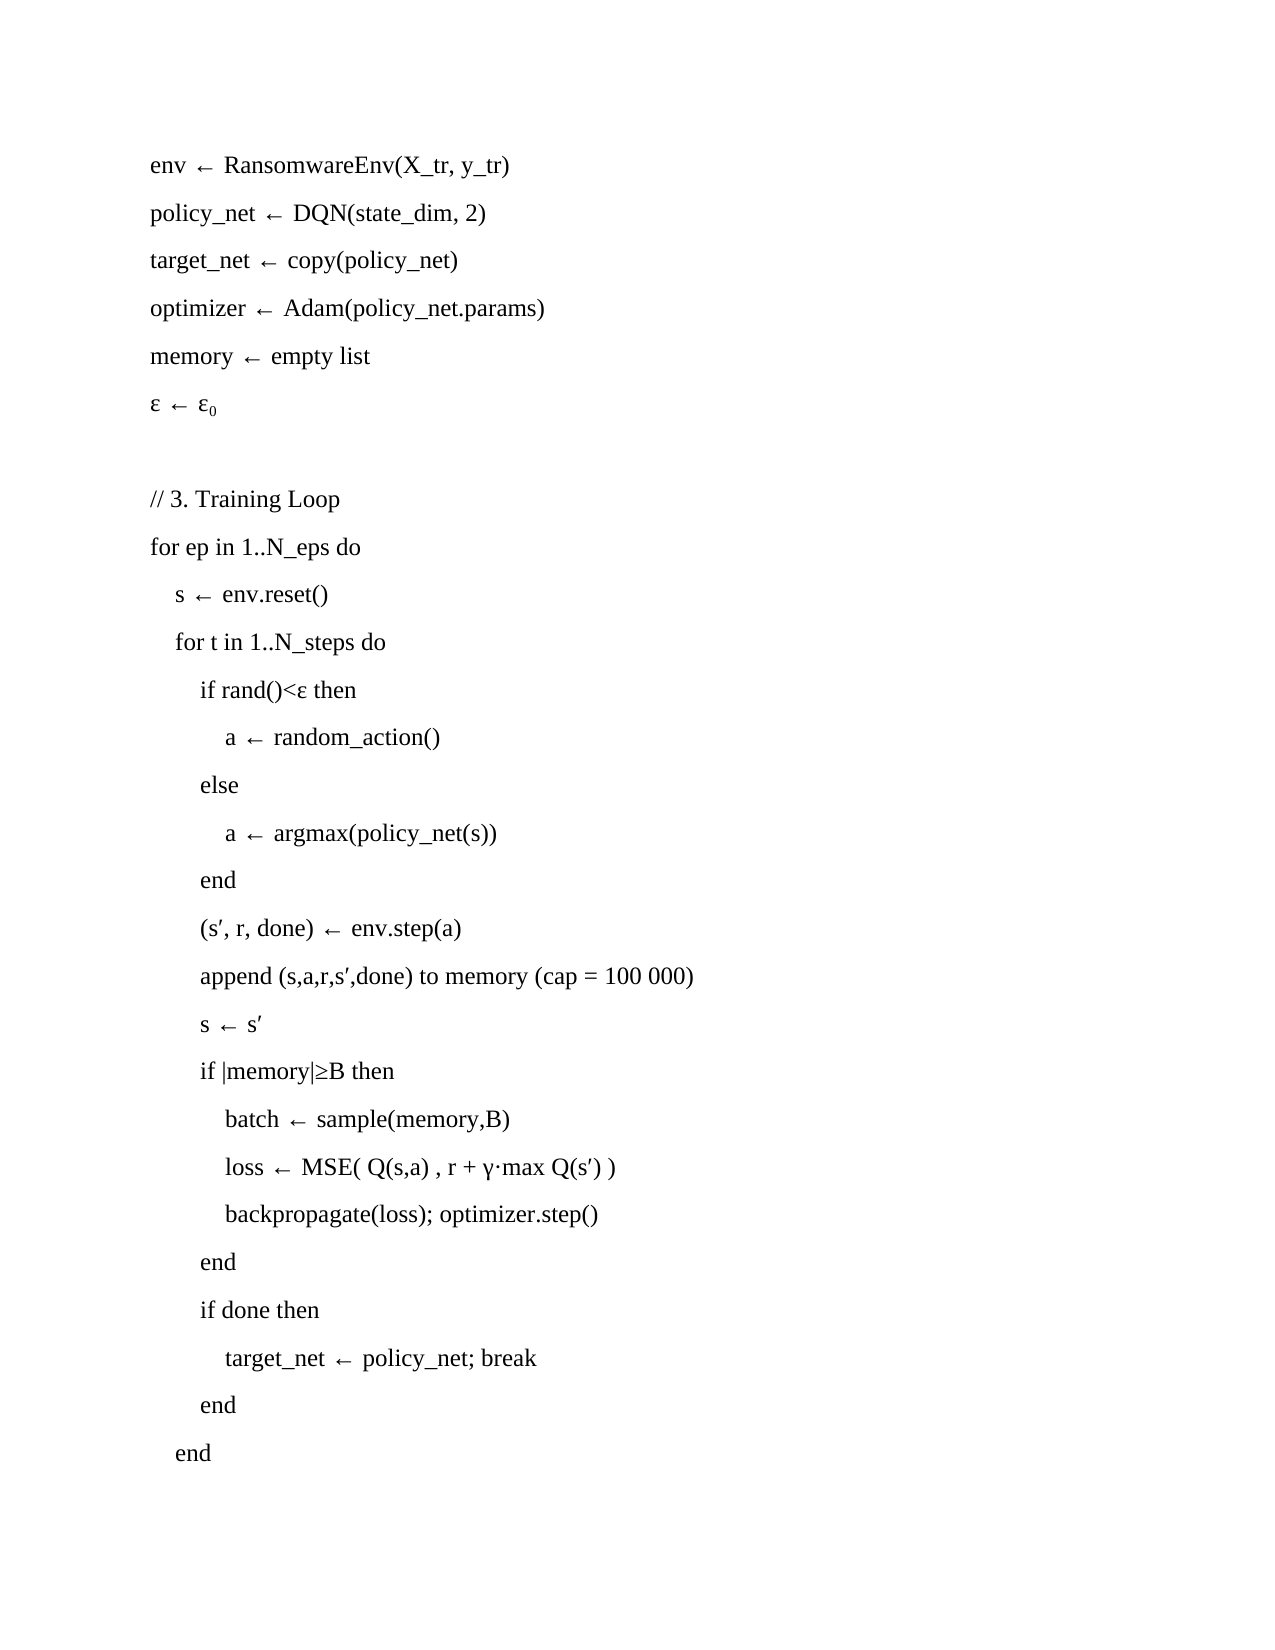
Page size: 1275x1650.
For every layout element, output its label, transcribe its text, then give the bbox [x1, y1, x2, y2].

text s ← env.reset() [150, 579, 1125, 608]
text append (s,a,r,s′,done) to memory (cap = 100 000) [150, 961, 1125, 990]
text target_net ← policy_net; break [150, 1343, 1125, 1371]
text end [150, 1390, 1125, 1419]
text env ← RansomwareEnv(X_tr, y_tr) [150, 150, 1125, 179]
text for ep in 1..N_eps do [150, 532, 1125, 560]
text batch ← sample(memory,B) [150, 1104, 1125, 1133]
text if rand()<ε then [150, 675, 1125, 703]
text if done then [150, 1295, 1125, 1324]
text target_net ← copy(policy_net) [150, 245, 1125, 274]
text policy_net ← DQN(state_dim, 2) [150, 198, 1125, 226]
text a ← argmax(policy_net(s)) [150, 818, 1125, 847]
text end [150, 1438, 1125, 1467]
text a ← random_action() [150, 722, 1125, 751]
text else [150, 770, 1125, 799]
text // 3. Training Loop [150, 484, 1125, 513]
text memory ← empty list [150, 341, 1125, 369]
text optimizer ← Adam(policy_net.params) [150, 293, 1125, 322]
text end [150, 866, 1125, 894]
text s ← s′ [150, 1009, 1125, 1037]
text (s′, r, done) ← env.step(a) [150, 913, 1125, 942]
text end [150, 1247, 1125, 1276]
text for t in 1..N_steps do [150, 627, 1125, 656]
text loss ← MSE( Q(s,a) , r + γ·max Q(s′) ) [150, 1152, 1125, 1181]
text backpropagate(loss); optimizer.step() [150, 1199, 1125, 1228]
text ε ← ε₀ [150, 388, 1125, 417]
text if |memory|≥B then [150, 1056, 1125, 1085]
